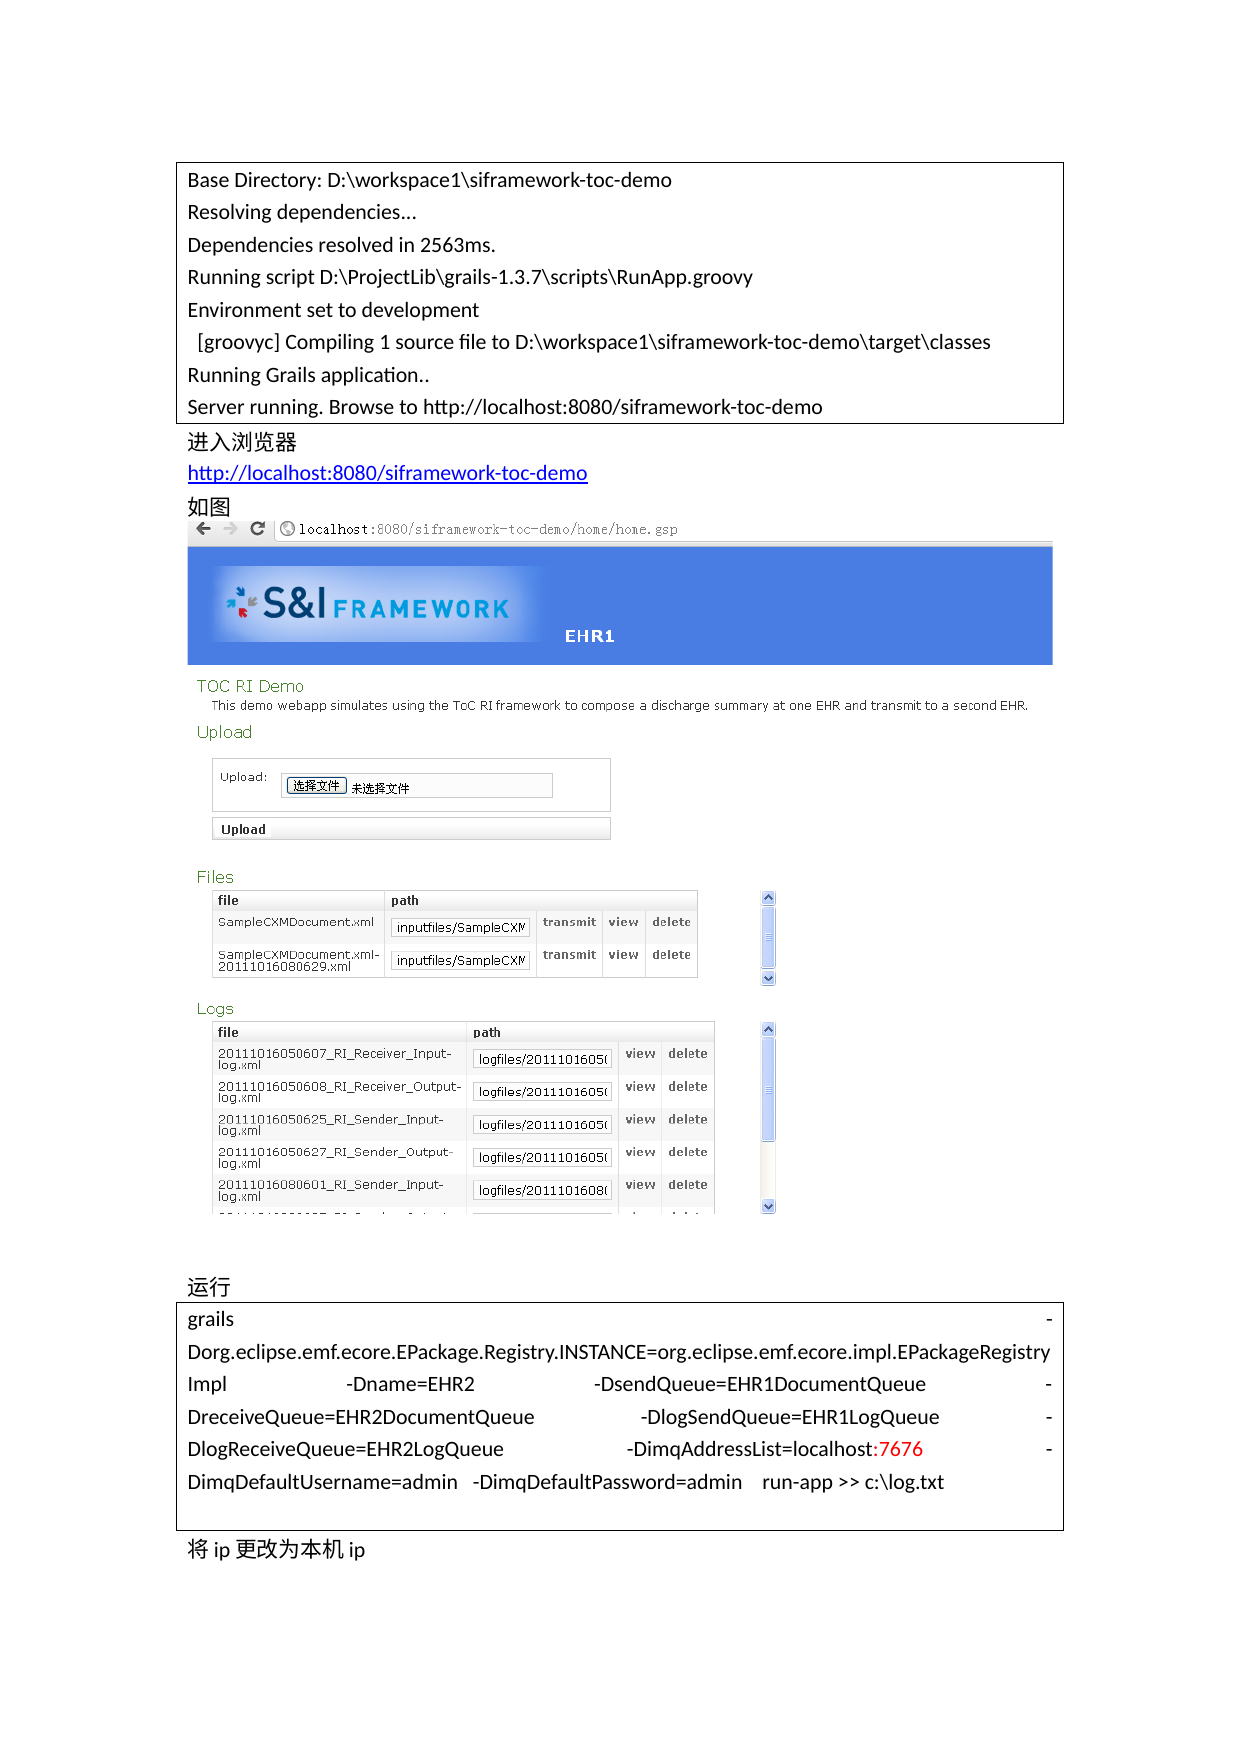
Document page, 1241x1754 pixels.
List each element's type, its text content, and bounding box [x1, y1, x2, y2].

text 运行 [187, 1269, 1053, 1302]
text 如图 [187, 489, 1053, 521]
text http://localhost:8080/siframework-toc-demo [187, 457, 1053, 489]
text 进入浏览器 [187, 424, 1053, 457]
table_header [177, 163, 1063, 423]
picture [187, 521, 1053, 1267]
table_header grails -Dorg.eclipse.emf.ecore.EPackage.Registry.INSTANCE=org.eclipse.emf.ecore.impl.EPackageRegistryImpl -Dname=EHR2 -DsendQueue=EHR1DocumentQueue -DreceiveQueue=EHR2DocumentQueue -DlogSendQueue=EHR1LogQueue -DlogReceiveQueue=EHR2LogQueue -DimqAddressList=localhost:7676 -DimqDefaultUsername=admin -DimqDefaultPassword=admin run-app >> c:\log.txt [177, 1303, 1063, 1530]
text 将ip更改为本机ip [187, 1531, 1053, 1564]
